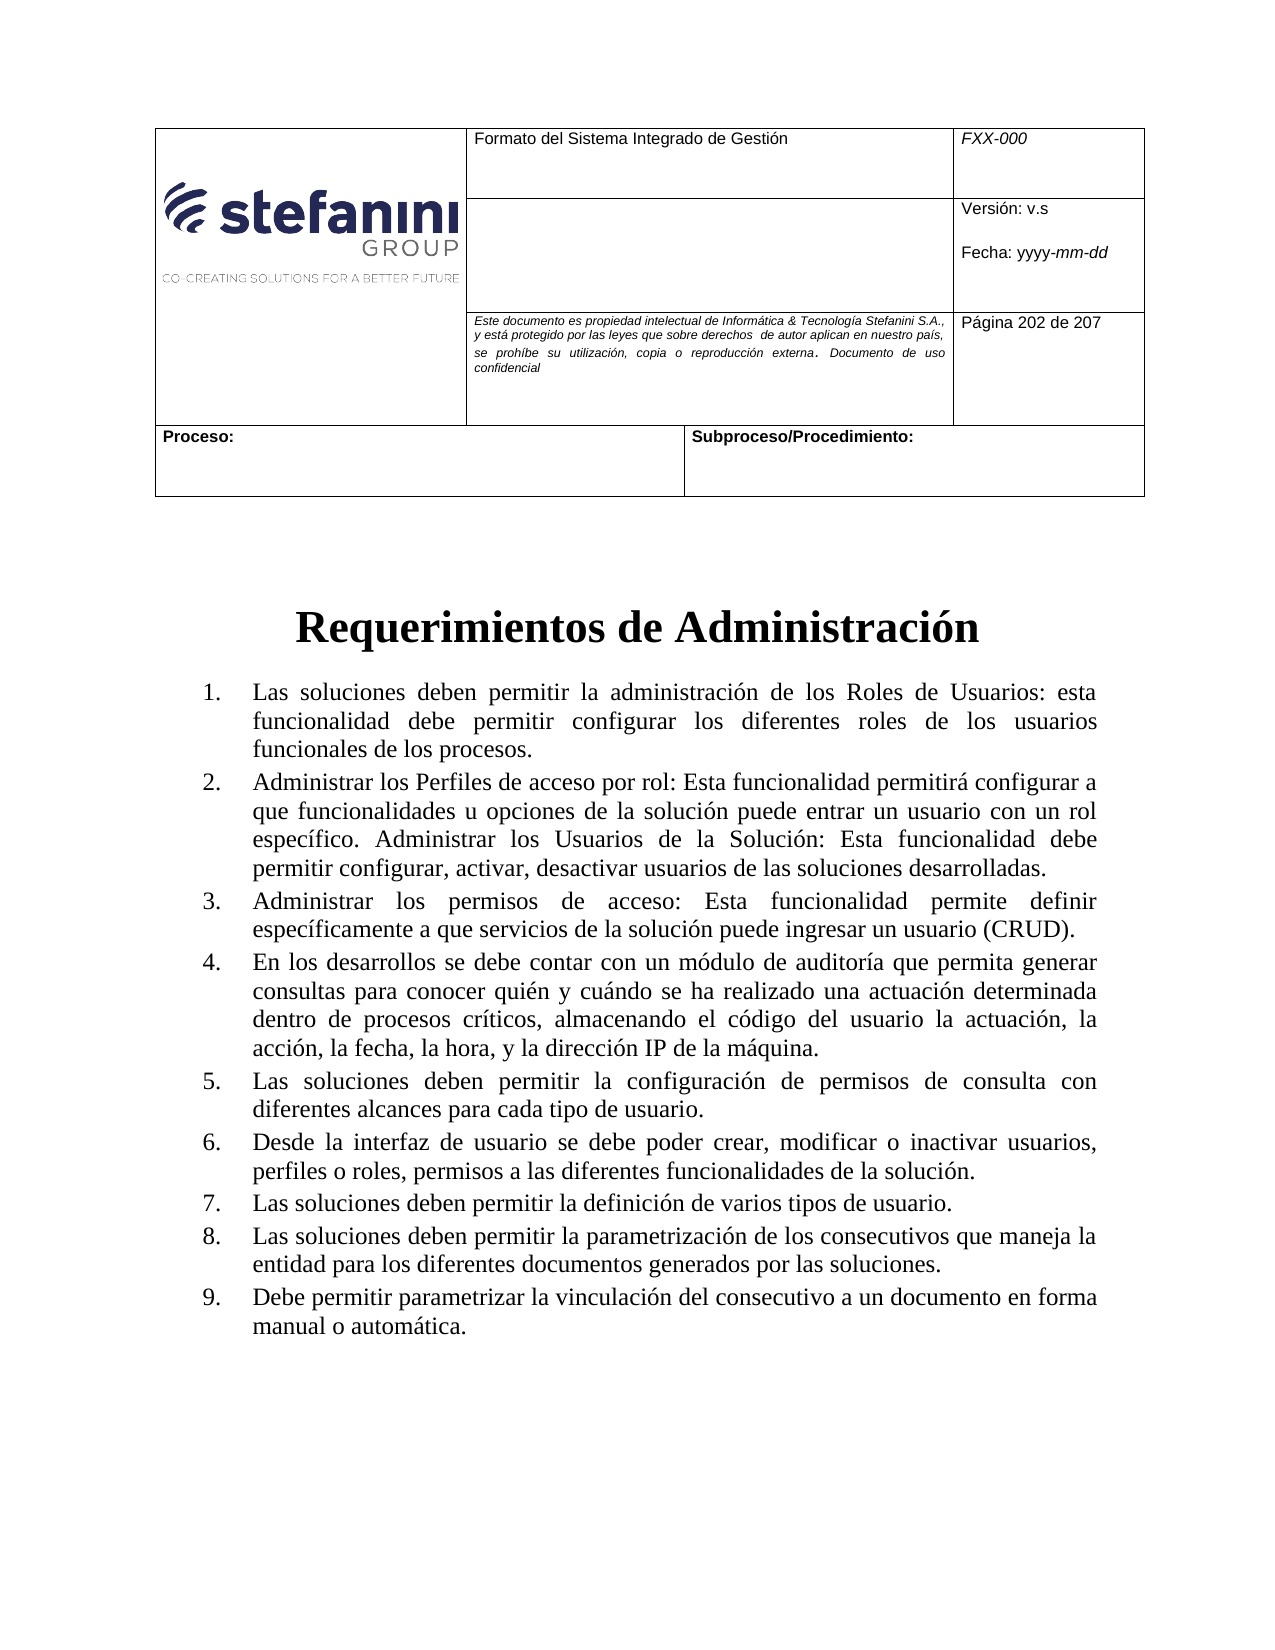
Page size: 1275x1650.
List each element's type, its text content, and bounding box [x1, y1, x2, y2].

list Las soluciones deben permitir la definición de varios tipos de usuario. [202, 1188, 1098, 1217]
list Desde la interfaz de usuario se debe poder crear, modificar o inactivar usuarios, perfiles o roles, permisos a las diferentes funcionalidades de la solución. [202, 1127, 1098, 1184]
picture [162, 182, 460, 286]
list Administrar los Perfiles de acceso por rol: Esta funcionalidad permitirá configurar a que funcionalidades u opciones de la solución puede entrar un usuario con un rol específico. Administrar los Usuarios de la Solución: Esta funcionalidad debe permitir configurar, activar, desactivar usuarios de las soluciones desarrolladas. [202, 767, 1098, 882]
list Las soluciones deben permitir la configuración de permisos de consulta con diferentes alcances para cada tipo de usuario. [202, 1066, 1098, 1123]
subtitle Requerimientos de Administración [177, 599, 1098, 652]
list Administrar los permisos de acceso: Esta funcionalidad permite definir específicamente a que servicios de la solución puede ingresar un usuario (CRUD). [202, 886, 1098, 943]
list En los desarrollos se debe contar con un módulo de auditoría que permita generar consultas para conocer quién y cuándo se ha realizado una actuación determinada dentro de procesos críticos, almacenando el código del usuario la actuación, la acción, la fecha, la hora, y la dirección IP de la máquina. [202, 947, 1098, 1062]
list Debe permitir parametrizar la vinculación del consecutivo a un documento en forma manual o automática. [202, 1282, 1098, 1339]
list Las soluciones deben permitir la administración de los Roles de Usuarios: esta funcionalidad debe permitir configurar los diferentes roles de los usuarios funcionales de los procesos. [202, 677, 1098, 763]
list Las soluciones deben permitir la parametrización de los consecutivos que maneja la entidad para los diferentes documentos generados por las soluciones. [202, 1221, 1098, 1278]
